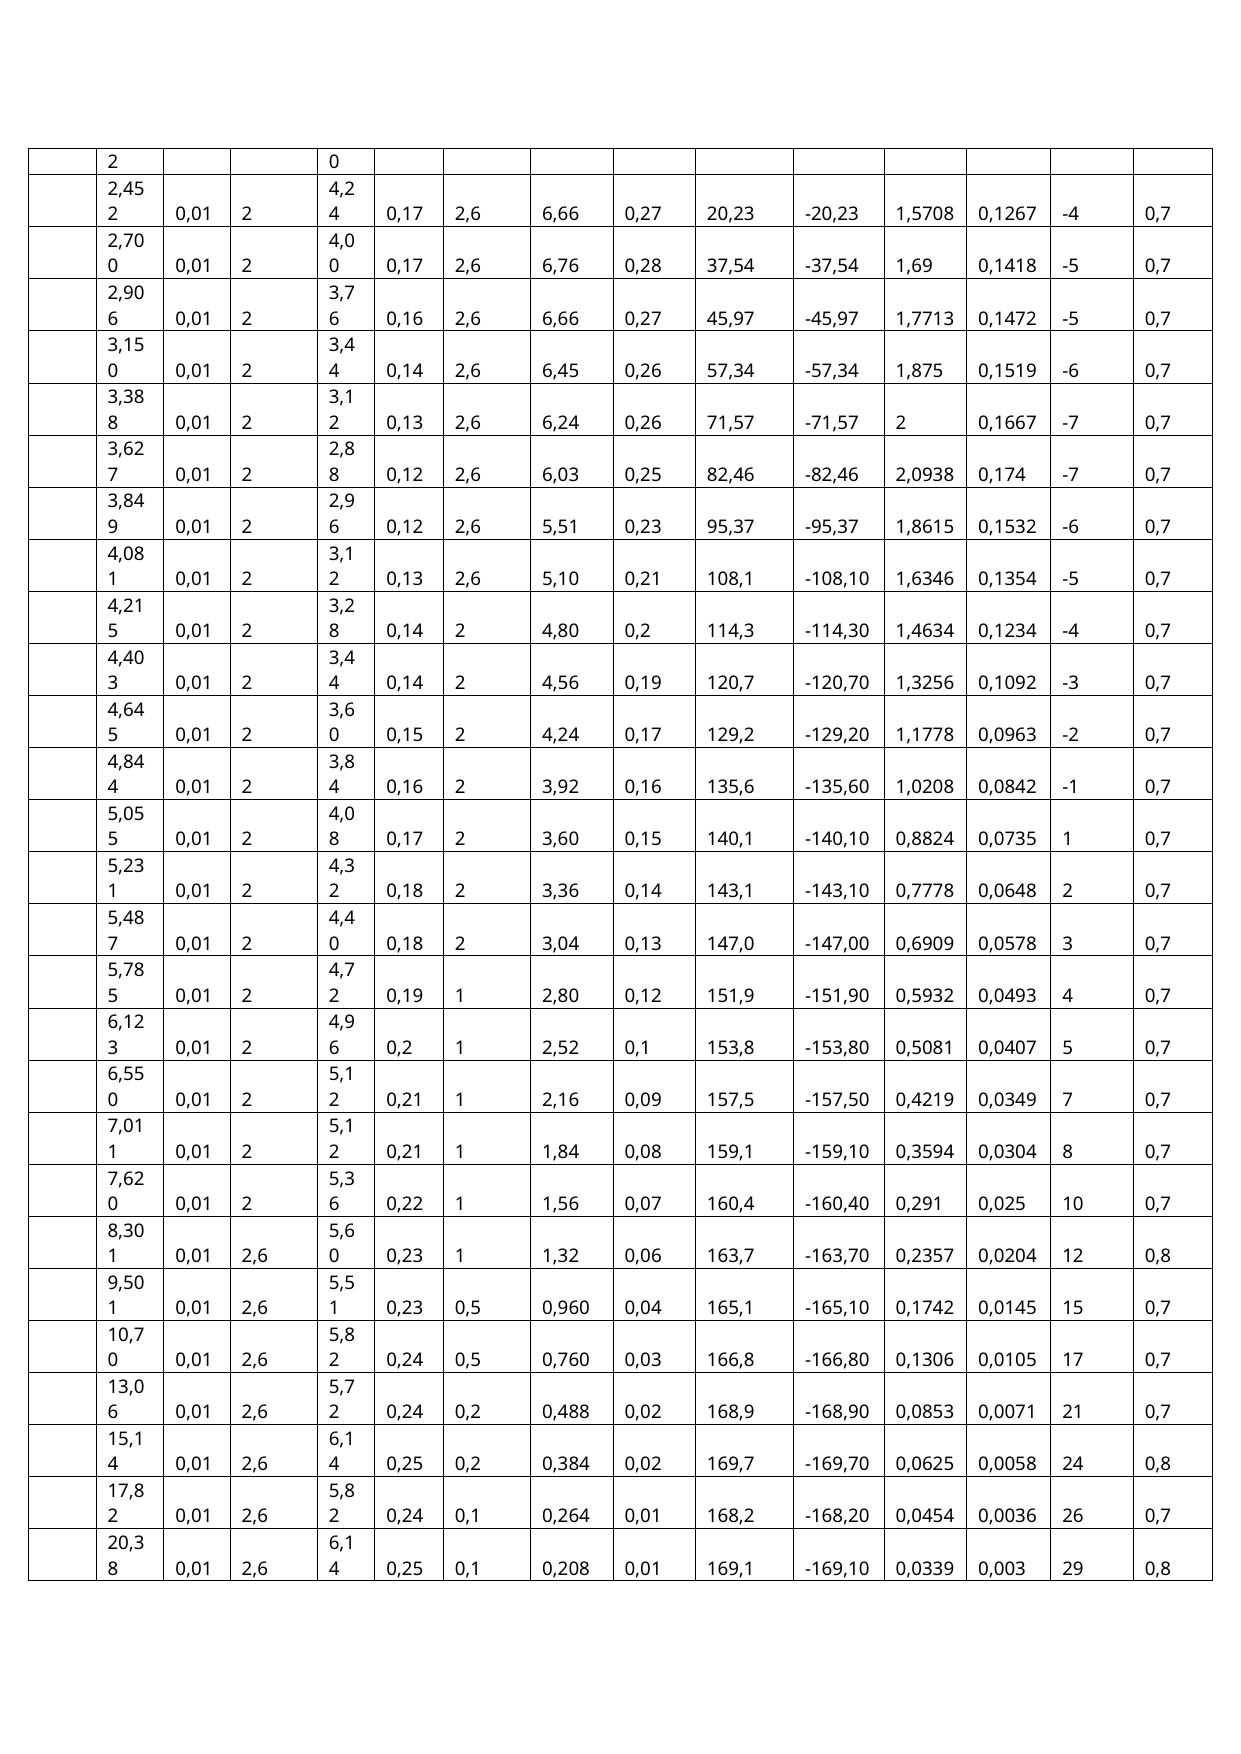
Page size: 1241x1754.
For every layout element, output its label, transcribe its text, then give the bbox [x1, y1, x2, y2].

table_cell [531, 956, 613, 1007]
table_cell 3,849 [97, 488, 163, 539]
table_cell -45,97 [794, 279, 884, 330]
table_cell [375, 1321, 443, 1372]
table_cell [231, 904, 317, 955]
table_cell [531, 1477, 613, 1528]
table_cell 0,01 [164, 149, 230, 174]
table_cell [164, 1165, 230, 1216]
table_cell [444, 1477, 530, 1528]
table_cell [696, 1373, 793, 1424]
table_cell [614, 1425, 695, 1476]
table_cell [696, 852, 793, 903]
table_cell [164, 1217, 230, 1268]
table_cell 0,7 [1134, 227, 1212, 278]
table_cell 2,6 [444, 227, 530, 278]
table_cell 57,34 [696, 331, 793, 382]
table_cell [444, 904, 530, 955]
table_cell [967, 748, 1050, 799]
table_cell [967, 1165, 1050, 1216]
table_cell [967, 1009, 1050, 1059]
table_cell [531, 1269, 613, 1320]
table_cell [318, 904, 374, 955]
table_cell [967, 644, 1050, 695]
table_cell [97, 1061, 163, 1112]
table_cell -20,23 [794, 175, 884, 226]
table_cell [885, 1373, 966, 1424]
table_cell 6,45 [531, 331, 613, 382]
table_cell 0,23 [614, 488, 695, 539]
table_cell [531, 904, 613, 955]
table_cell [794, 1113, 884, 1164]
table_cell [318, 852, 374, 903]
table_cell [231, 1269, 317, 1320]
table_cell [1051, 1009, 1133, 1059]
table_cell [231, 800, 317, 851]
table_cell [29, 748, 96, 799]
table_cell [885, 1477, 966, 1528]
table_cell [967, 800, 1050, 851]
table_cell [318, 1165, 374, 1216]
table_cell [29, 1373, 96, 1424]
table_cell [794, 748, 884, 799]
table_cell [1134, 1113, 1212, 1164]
table_cell 2 [231, 488, 317, 539]
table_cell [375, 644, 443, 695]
table_cell -6 [1051, 331, 1133, 382]
table_cell 2,700 [97, 227, 163, 278]
table_cell -4 [1051, 149, 1133, 174]
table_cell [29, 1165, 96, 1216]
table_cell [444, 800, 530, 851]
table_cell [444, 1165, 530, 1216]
table_cell 0,01 [164, 331, 230, 382]
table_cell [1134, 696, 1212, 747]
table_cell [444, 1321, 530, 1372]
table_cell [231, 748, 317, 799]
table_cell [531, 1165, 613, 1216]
table_cell 37,54 [696, 227, 793, 278]
table_cell 6,86 [531, 149, 613, 174]
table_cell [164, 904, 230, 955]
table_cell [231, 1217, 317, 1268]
table_cell 3,12 [318, 540, 374, 591]
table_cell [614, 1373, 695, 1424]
table_cell 3,150 [97, 331, 163, 382]
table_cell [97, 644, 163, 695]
table_cell 0,7 [1134, 488, 1212, 539]
table_cell [29, 592, 96, 643]
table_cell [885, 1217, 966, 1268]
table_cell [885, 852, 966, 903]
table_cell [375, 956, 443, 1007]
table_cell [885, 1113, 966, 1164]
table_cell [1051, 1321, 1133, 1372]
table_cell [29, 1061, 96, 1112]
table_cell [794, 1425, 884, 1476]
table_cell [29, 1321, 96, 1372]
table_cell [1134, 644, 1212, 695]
table_cell -71,57 [794, 384, 884, 434]
table_cell 0,7 [1134, 331, 1212, 382]
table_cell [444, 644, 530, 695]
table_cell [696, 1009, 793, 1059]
table_cell 0,25 [614, 436, 695, 487]
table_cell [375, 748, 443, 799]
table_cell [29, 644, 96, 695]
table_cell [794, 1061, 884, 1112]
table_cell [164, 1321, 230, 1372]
table_cell 0,17 [375, 175, 443, 226]
table_cell 0,01 [164, 227, 230, 278]
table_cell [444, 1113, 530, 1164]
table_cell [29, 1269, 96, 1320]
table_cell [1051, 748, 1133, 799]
table_cell 0,01 [164, 592, 230, 643]
table_cell 0,1267 [967, 175, 1050, 226]
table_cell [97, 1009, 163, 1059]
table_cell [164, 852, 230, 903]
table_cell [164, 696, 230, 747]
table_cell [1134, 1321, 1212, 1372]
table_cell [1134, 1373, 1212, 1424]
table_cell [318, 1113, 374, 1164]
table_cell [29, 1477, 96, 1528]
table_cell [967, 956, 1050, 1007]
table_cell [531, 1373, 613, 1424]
table_cell -5 [1051, 279, 1133, 330]
table_cell 0,14 [375, 331, 443, 382]
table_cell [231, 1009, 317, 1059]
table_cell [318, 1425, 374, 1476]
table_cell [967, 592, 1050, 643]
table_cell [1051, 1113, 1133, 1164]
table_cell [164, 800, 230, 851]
table_cell 2,88 [318, 436, 374, 487]
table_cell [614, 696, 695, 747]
table_cell 2 [444, 592, 530, 643]
table_cell 2,6 [444, 331, 530, 382]
table_cell 71,57 [696, 384, 793, 434]
table_cell 6,03 [531, 436, 613, 487]
table_cell 0,26 [614, 331, 695, 382]
table_cell 20,23 [696, 175, 793, 226]
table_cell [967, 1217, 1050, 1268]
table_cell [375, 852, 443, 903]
table_cell 1,4634 [885, 592, 966, 643]
table_cell -4 [1051, 175, 1133, 226]
table_cell 2,452 [97, 175, 163, 226]
table_cell 2 [231, 384, 317, 434]
table_cell 2 [231, 592, 317, 643]
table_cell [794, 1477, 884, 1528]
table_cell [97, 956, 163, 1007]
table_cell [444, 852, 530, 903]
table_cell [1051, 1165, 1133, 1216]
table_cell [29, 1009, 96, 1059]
table_cell 4,24 [318, 175, 374, 226]
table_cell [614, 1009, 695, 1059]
table_cell 0,1418 [967, 227, 1050, 278]
table_cell 4,80 [531, 592, 613, 643]
table_cell 1,4292 [885, 149, 966, 174]
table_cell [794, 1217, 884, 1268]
table_cell [29, 540, 96, 591]
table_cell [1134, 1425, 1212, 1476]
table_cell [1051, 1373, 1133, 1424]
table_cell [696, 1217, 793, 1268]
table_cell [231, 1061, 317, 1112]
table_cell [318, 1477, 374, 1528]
table_cell 0,26 [614, 384, 695, 434]
table_cell 5,10 [531, 540, 613, 591]
table_cell 0,7 [1134, 279, 1212, 330]
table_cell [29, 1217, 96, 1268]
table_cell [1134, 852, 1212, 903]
table_cell -95,37 [794, 488, 884, 539]
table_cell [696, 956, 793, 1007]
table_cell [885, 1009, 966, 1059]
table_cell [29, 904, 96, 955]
table_cell 0,01 [164, 540, 230, 591]
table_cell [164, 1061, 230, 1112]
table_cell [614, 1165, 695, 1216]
table_cell 0,01 [164, 279, 230, 330]
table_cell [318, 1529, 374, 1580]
table_cell 0,01 [164, 488, 230, 539]
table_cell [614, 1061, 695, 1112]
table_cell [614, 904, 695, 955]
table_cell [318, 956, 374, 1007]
table_cell 3,12 [318, 384, 374, 434]
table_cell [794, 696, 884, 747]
table_cell 0,01 [164, 436, 230, 487]
table_cell -82,46 [794, 436, 884, 487]
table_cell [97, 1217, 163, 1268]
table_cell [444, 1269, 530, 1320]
table_cell 3,44 [318, 331, 374, 382]
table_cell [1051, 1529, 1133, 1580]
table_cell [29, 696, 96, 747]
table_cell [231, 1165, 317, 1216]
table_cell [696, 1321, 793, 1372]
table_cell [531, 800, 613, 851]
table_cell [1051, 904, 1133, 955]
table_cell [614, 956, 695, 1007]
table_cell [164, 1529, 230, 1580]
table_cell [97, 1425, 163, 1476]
table_cell 45,97 [696, 279, 793, 330]
table_cell -7 [1051, 436, 1133, 487]
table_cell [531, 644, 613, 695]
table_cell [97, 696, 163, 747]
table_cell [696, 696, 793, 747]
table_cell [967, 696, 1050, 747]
table_cell 0,174 [967, 436, 1050, 487]
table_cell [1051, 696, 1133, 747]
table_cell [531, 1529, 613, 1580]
table_cell 2 [231, 331, 317, 382]
table_cell 3,76 [318, 279, 374, 330]
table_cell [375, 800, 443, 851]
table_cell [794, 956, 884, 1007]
table_cell 4,00 [318, 227, 374, 278]
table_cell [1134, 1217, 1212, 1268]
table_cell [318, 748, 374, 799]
table_cell 3,627 [97, 436, 163, 487]
table_cell 0,2 [614, 592, 695, 643]
table_cell 0,01 [164, 175, 230, 226]
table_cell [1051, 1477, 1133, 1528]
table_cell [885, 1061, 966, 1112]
table_cell -114,30 [794, 592, 884, 643]
table_cell -6 [1051, 488, 1133, 539]
table_cell 2,6 [444, 279, 530, 330]
table_cell 0,27 [614, 175, 695, 226]
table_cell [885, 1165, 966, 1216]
table_cell 4,081 [97, 540, 163, 591]
table_cell [29, 227, 96, 278]
table_cell [29, 436, 96, 487]
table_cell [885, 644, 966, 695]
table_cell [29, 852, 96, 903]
table_cell 6,24 [531, 384, 613, 434]
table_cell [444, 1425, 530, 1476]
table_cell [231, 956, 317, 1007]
table_cell 0,14 [375, 592, 443, 643]
table_cell 1,8615 [885, 488, 966, 539]
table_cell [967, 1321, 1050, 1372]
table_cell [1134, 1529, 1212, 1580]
table_cell 2,906 [97, 279, 163, 330]
table_cell 82,46 [696, 436, 793, 487]
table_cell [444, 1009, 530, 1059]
table_cell 1,7713 [885, 279, 966, 330]
table_cell 2,6 [444, 175, 530, 226]
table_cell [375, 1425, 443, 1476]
table_cell [29, 175, 96, 226]
table_cell 2,6 [444, 436, 530, 487]
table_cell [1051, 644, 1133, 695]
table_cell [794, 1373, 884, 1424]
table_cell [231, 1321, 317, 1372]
table_cell 2,6 [444, 540, 530, 591]
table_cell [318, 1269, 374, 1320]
table_cell [29, 488, 96, 539]
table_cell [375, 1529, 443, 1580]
table_cell 6,66 [531, 279, 613, 330]
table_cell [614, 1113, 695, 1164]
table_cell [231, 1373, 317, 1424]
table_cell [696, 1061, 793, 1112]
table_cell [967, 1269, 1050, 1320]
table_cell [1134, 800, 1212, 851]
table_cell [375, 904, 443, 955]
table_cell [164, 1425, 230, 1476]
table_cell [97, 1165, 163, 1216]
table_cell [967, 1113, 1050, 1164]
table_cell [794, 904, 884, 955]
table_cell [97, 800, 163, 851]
table_cell 2,0938 [885, 436, 966, 487]
table_cell 2 [231, 436, 317, 487]
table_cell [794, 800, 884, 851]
table_cell -108,10 [794, 540, 884, 591]
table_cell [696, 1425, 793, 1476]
table_cell 2,202 [97, 149, 163, 174]
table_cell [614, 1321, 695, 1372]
table_cell 2 [231, 149, 317, 174]
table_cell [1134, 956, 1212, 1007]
table_cell 0,27 [614, 279, 695, 330]
table_cell 5,51 [531, 488, 613, 539]
table_cell 0,1354 [967, 540, 1050, 591]
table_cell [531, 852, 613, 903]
table_cell 0,13 [375, 540, 443, 591]
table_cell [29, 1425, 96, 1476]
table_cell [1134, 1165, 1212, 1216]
table_cell 0,13 [375, 384, 443, 434]
table_cell 0,12 [375, 488, 443, 539]
table_cell 2,6 [444, 384, 530, 434]
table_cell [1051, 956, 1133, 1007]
table_cell [29, 149, 96, 174]
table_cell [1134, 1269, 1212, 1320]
table_cell 0,7 [1134, 436, 1212, 487]
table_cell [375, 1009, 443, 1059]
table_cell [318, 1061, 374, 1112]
table_cell 0,1472 [967, 279, 1050, 330]
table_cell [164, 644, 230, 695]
table_cell 6,76 [531, 227, 613, 278]
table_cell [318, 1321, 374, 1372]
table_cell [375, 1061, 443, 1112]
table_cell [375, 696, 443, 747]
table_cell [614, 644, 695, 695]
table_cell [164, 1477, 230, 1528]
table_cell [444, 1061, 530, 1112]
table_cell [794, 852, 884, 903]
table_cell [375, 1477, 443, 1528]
table_cell 1,5708 [885, 175, 966, 226]
table_cell 6,66 [531, 175, 613, 226]
table_cell 0,17 [375, 227, 443, 278]
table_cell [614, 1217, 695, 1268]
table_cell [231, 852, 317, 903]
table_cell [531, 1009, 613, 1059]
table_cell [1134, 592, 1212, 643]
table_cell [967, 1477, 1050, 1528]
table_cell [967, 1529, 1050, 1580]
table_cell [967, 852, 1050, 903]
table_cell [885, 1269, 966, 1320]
table_cell [29, 384, 96, 434]
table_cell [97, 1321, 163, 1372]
table_cell 3,28 [318, 592, 374, 643]
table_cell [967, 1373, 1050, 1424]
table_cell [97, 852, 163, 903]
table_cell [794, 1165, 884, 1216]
table_cell 0,1519 [967, 331, 1050, 382]
table_cell 0,1532 [967, 488, 1050, 539]
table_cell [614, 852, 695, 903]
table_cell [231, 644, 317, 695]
table_cell 4,215 [97, 592, 163, 643]
table_cell 2,6 [444, 488, 530, 539]
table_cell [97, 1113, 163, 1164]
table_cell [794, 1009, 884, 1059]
table_cell 2 [885, 384, 966, 434]
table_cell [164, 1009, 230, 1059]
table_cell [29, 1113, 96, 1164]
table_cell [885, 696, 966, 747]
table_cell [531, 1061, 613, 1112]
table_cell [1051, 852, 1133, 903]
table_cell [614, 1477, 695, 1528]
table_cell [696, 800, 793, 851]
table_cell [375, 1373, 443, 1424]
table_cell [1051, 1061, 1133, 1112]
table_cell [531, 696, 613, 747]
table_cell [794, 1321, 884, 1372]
table_cell 0,1667 [967, 384, 1050, 434]
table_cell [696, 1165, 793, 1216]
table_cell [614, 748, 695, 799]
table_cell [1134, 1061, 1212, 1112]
table_cell -37,54 [794, 227, 884, 278]
table_cell 1,6346 [885, 540, 966, 591]
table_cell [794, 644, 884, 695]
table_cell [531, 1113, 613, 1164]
table_cell 0,1179 [967, 149, 1050, 174]
table_cell 0,12 [375, 436, 443, 487]
table_cell 2 [231, 227, 317, 278]
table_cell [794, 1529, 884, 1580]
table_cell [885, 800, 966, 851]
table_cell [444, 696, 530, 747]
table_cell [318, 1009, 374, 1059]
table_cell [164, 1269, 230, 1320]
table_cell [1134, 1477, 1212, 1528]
table_cell 2,96 [318, 488, 374, 539]
table_cell 0,01 [164, 384, 230, 434]
table_cell 95,37 [696, 488, 793, 539]
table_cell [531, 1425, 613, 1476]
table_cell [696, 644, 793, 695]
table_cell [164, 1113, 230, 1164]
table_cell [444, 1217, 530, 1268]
table_cell 4,80 [318, 149, 374, 174]
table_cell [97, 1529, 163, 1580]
table_cell 2 [231, 279, 317, 330]
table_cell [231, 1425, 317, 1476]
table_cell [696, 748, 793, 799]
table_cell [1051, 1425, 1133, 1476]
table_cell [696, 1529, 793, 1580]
table_cell [29, 279, 96, 330]
table_cell 0,7 [1134, 540, 1212, 591]
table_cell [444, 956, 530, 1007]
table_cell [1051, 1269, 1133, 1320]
table_cell 108,1 [696, 540, 793, 591]
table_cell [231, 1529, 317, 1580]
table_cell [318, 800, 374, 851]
table_cell 0,7 [1134, 149, 1212, 174]
table_cell 1,875 [885, 331, 966, 382]
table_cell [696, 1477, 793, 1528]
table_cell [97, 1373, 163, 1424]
table_cell 0,16 [375, 279, 443, 330]
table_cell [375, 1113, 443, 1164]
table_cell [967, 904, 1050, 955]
table_cell 3,388 [97, 384, 163, 434]
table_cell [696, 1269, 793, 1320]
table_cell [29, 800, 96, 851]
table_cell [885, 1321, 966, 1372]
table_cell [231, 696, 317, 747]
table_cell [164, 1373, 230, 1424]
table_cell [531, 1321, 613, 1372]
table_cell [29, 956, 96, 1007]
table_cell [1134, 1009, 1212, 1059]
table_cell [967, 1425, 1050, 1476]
table_cell -5 [1051, 540, 1133, 591]
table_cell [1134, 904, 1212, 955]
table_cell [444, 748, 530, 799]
table_cell 0,7 [1134, 384, 1212, 434]
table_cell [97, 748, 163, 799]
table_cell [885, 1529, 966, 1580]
table_cell 1,69 [885, 227, 966, 278]
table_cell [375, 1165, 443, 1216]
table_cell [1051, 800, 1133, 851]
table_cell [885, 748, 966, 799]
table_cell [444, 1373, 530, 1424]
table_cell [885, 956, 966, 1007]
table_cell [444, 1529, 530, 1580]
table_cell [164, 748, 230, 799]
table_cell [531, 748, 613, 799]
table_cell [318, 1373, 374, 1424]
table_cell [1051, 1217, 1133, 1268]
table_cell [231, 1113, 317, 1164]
table_cell -5 [1051, 227, 1133, 278]
table_cell 2 [231, 175, 317, 226]
table_cell 0,28 [614, 149, 695, 174]
table_cell 23,29 [696, 149, 793, 174]
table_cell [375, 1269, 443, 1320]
table_cell 0,28 [614, 227, 695, 278]
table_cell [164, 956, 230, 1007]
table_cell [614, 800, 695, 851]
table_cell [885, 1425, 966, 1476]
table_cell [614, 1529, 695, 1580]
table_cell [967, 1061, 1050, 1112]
table_cell 0,7 [1134, 175, 1212, 226]
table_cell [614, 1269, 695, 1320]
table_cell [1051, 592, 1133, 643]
table_cell -23,29 [794, 149, 884, 174]
table_cell -7 [1051, 384, 1133, 434]
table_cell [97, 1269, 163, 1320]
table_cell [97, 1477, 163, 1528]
table_cell 2,6 [444, 149, 530, 174]
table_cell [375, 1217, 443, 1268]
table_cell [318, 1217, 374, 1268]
table_cell 114,3 [696, 592, 793, 643]
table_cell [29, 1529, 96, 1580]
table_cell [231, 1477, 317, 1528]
table_cell 2 [231, 540, 317, 591]
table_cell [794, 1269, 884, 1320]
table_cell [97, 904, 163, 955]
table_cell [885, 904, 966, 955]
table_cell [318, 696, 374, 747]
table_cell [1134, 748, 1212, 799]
table_cell -57,34 [794, 331, 884, 382]
table_cell [29, 331, 96, 382]
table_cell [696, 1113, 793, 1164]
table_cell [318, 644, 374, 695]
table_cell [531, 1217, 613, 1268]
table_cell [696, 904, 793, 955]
table_cell 0,2 [375, 149, 443, 174]
table_cell 0,21 [614, 540, 695, 591]
